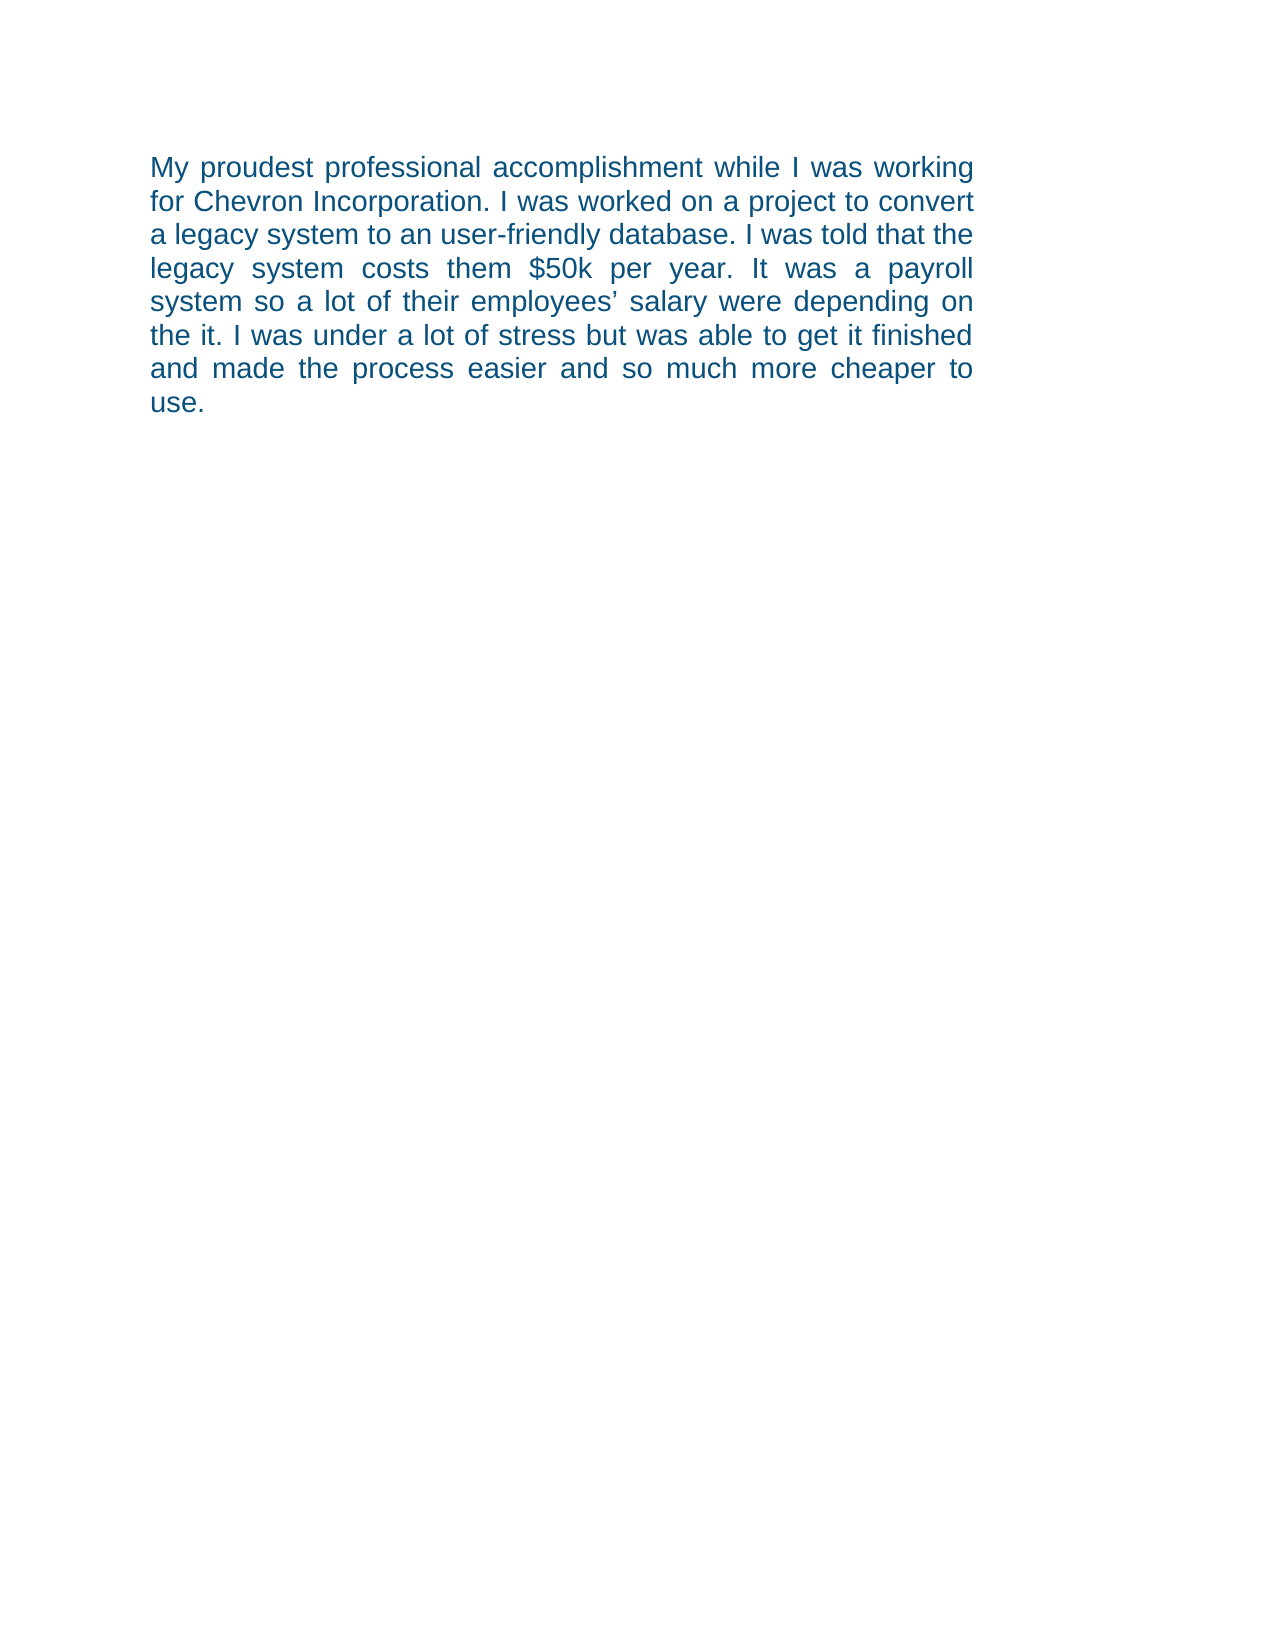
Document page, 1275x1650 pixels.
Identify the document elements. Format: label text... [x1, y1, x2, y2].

text My proudest professional accomplishment while I was working for Chevron Incorporation. I was worked on a project to convert a legacy system to an user-friendly database. I was told that the legacy system costs them $50k per year. It was a payroll system so a lot of their employees’ salary were depending on the it. I was under a lot of stress but was able to get it finished and made the process easier and so much more cheaper to use. [150, 150, 975, 418]
